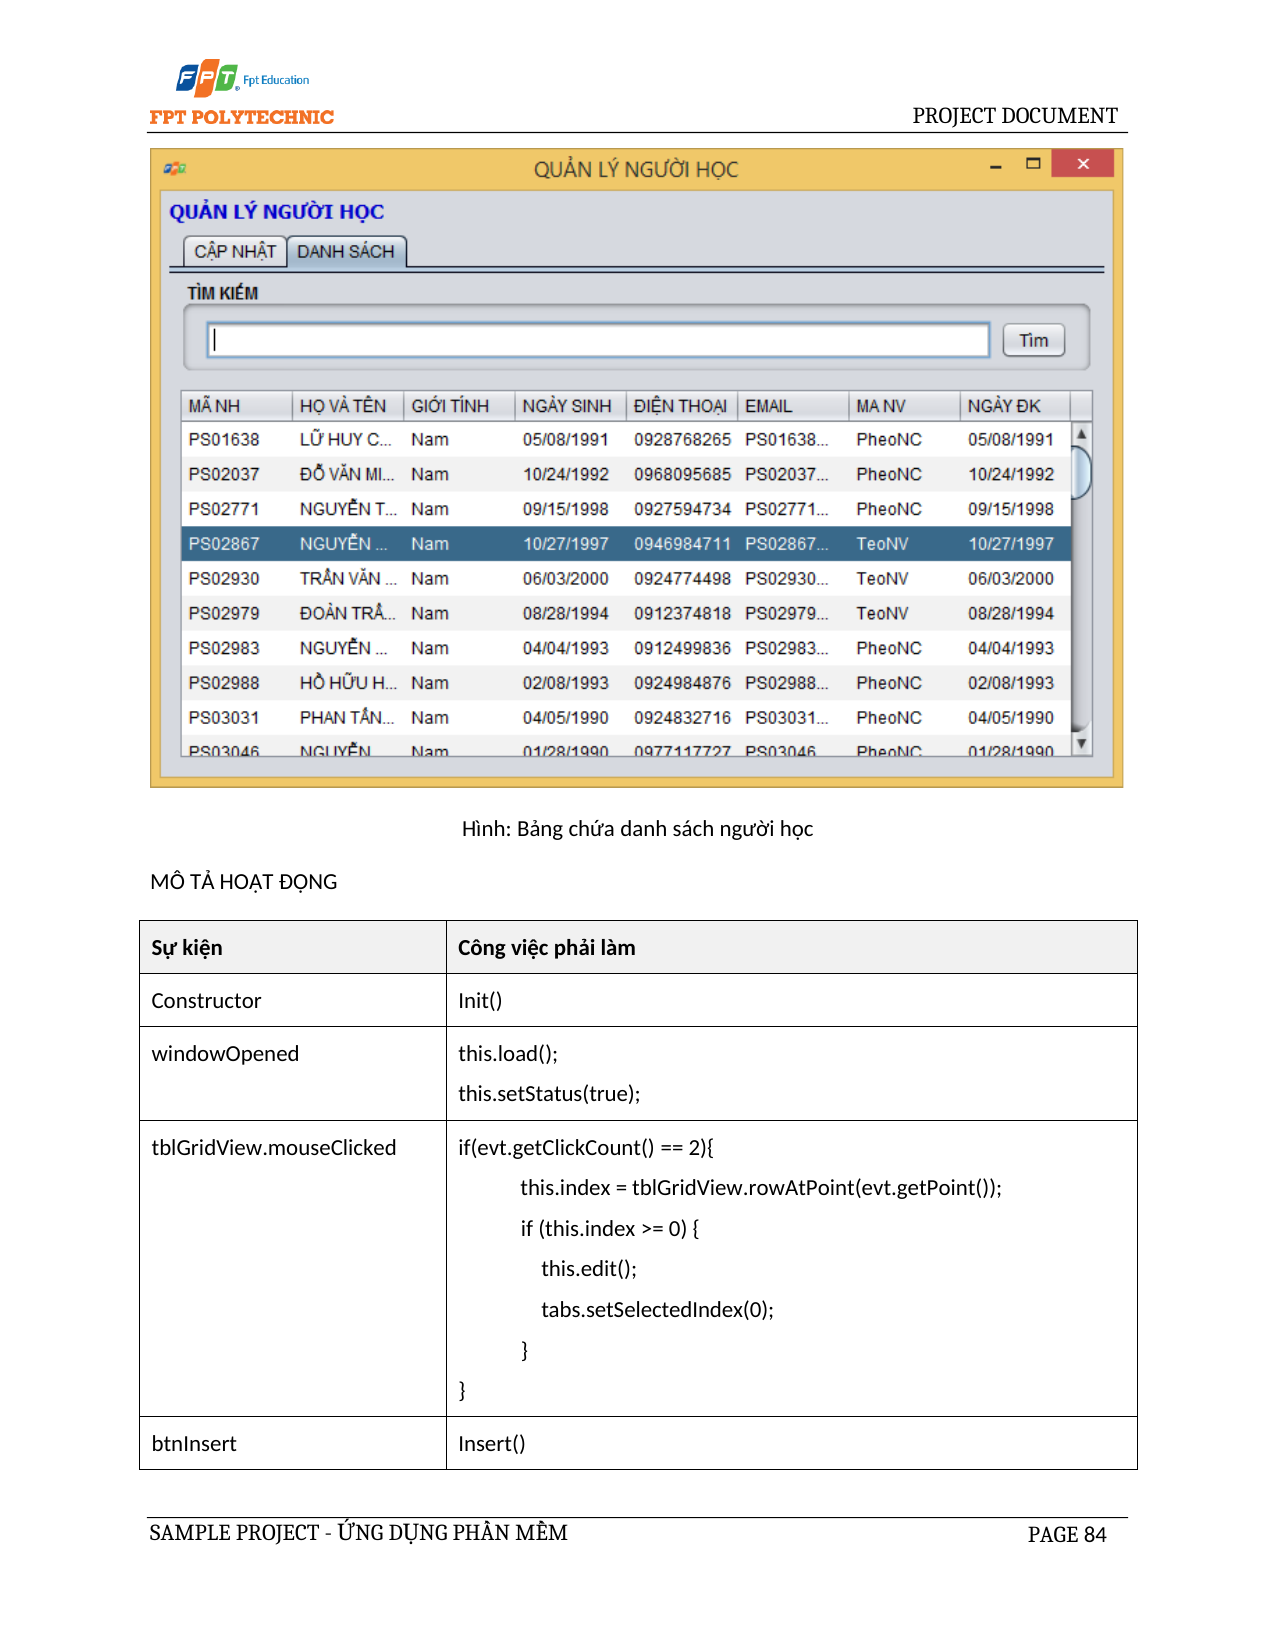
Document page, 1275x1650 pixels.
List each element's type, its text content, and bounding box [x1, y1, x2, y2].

table_header Sự kiện [140, 921, 446, 973]
table_cell windowOpened [140, 1027, 446, 1119]
picture [150, 59, 334, 124]
table_cell btnInsert [140, 1417, 446, 1468]
table_cell tblGridView.mouseClicked [140, 1121, 446, 1416]
table_cell if(evt.getClickCount() == 2){ this.index = tblGridView.rowAtPoint(evt.getPoint()); if (this.index >= 0) { this.edit(); tabs.setSelectedIndex(0); } } [447, 1121, 1137, 1416]
text MÔ TẢ HOẠT ĐỘNG [150, 867, 1148, 895]
subtitle Hình: Bảng chứa danh sách người học [392, 814, 883, 842]
table_cell Constructor [140, 974, 446, 1026]
table_header Công việc phải làm [447, 921, 1137, 973]
table_cell Insert() [447, 1417, 1137, 1468]
picture [150, 148, 1124, 788]
table_cell this.load(); this.setStatus(true); [447, 1027, 1137, 1119]
table_cell Init() [447, 974, 1137, 1026]
